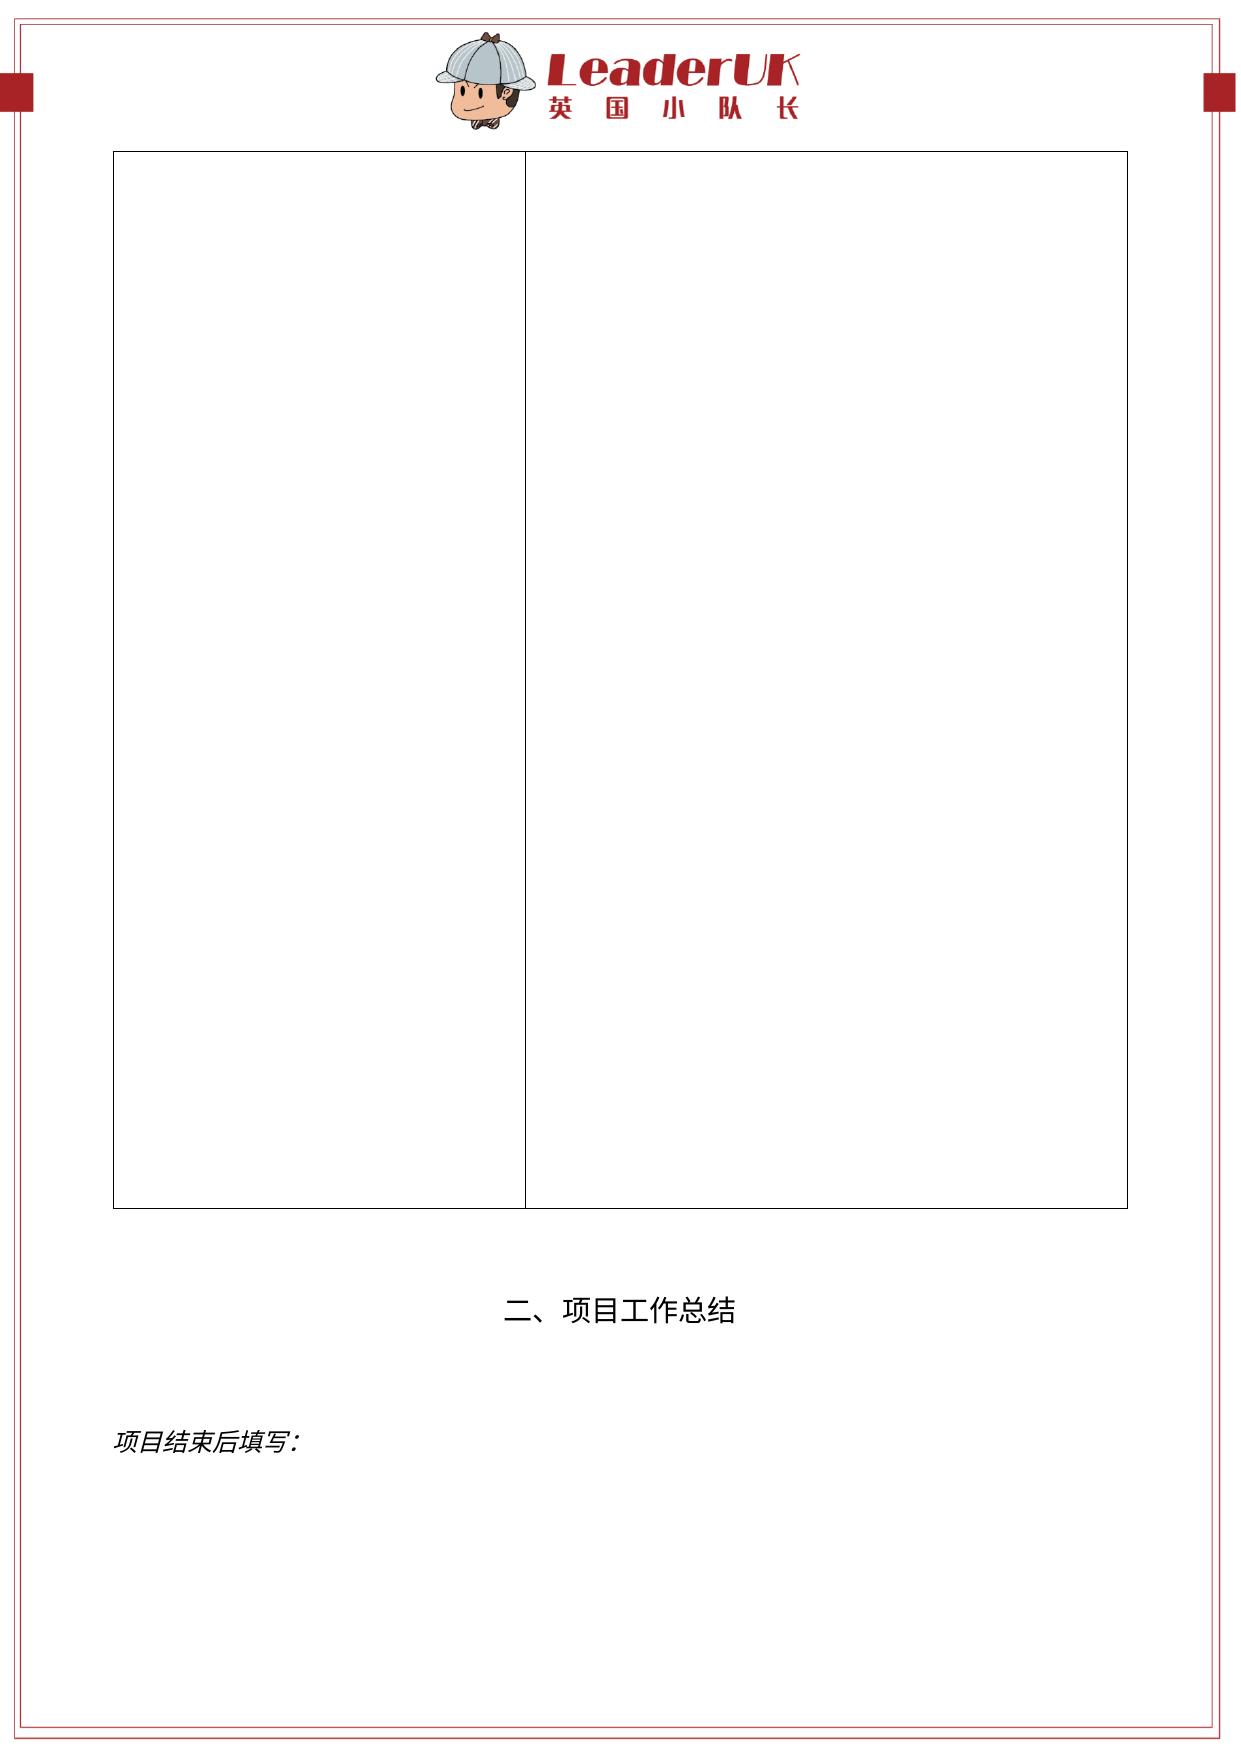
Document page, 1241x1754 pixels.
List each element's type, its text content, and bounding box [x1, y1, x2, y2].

table_cell [526, 152, 1127, 1208]
text 二、项目工作总结 [112, 1275, 1128, 1341]
picture [0, 1, 1238, 1754]
text 项目结束后填写： [112, 1407, 1128, 1473]
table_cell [114, 152, 525, 1208]
